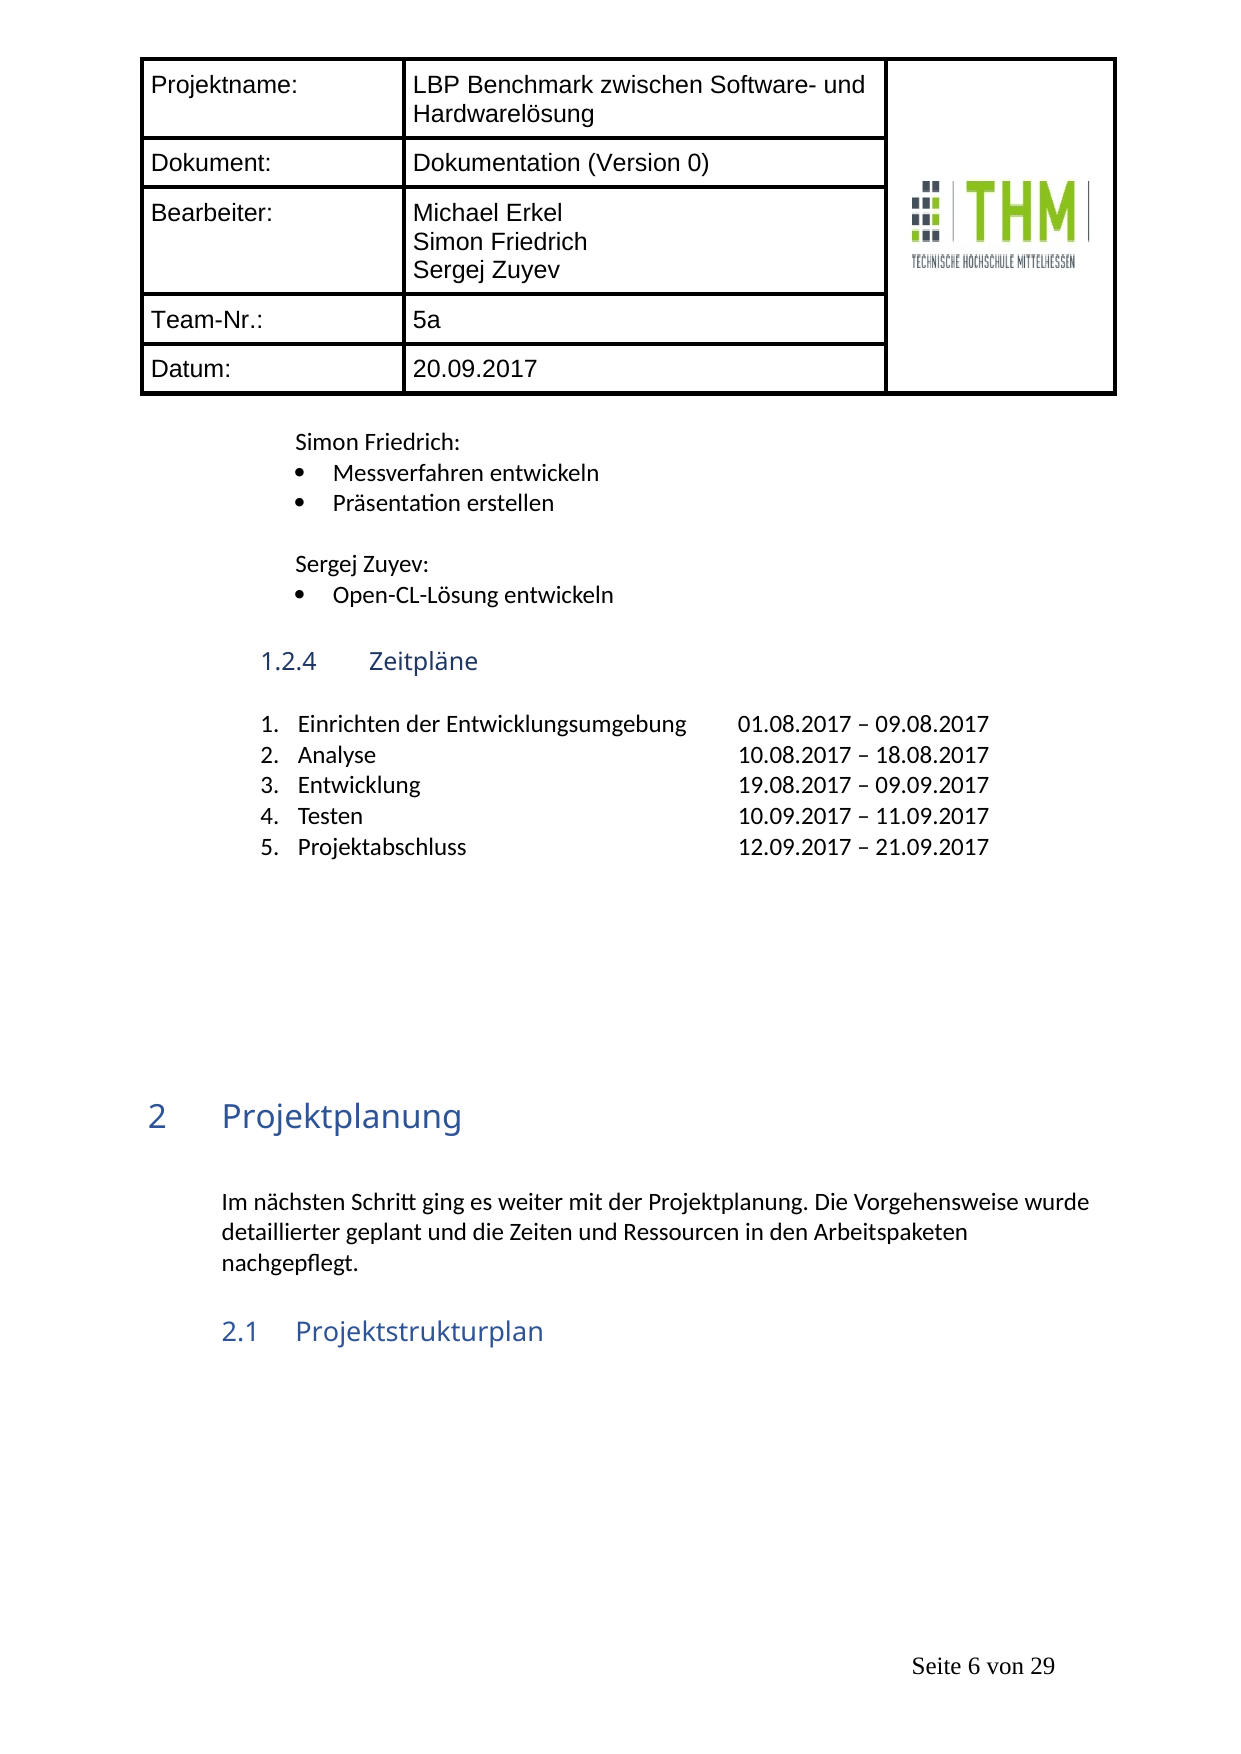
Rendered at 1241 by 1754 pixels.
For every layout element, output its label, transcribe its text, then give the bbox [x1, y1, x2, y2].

subtitle 1.2.4 Zeitpläne [186, 644, 1093, 678]
list Analyse 10.08.2017 – 18.08.2017 [260, 739, 1093, 769]
subtitle 2.1 Projektstrukturplan [148, 1312, 1093, 1349]
picture [908, 170, 1092, 283]
list Präsentation erstellen [295, 487, 1093, 518]
list Projektabschluss 12.09.2017 – 21.09.2017 [260, 831, 1093, 861]
text Sergej Zuyev: [221, 548, 1093, 579]
list Testen 10.09.2017 – 11.09.2017 [260, 800, 1093, 831]
list Entwicklung 19.08.2017 – 09.09.2017 [260, 769, 1093, 800]
list Einrichten der Entwicklungsumgebung 01.08.2017 – 09.08.2017 [260, 708, 1093, 739]
list Open-CL-Lösung entwickeln [295, 579, 1093, 609]
subtitle 2 Projektplanung [148, 1092, 1093, 1138]
text Simon Friedrich: [148, 426, 1093, 457]
list Messverfahren entwickeln [295, 457, 1093, 487]
